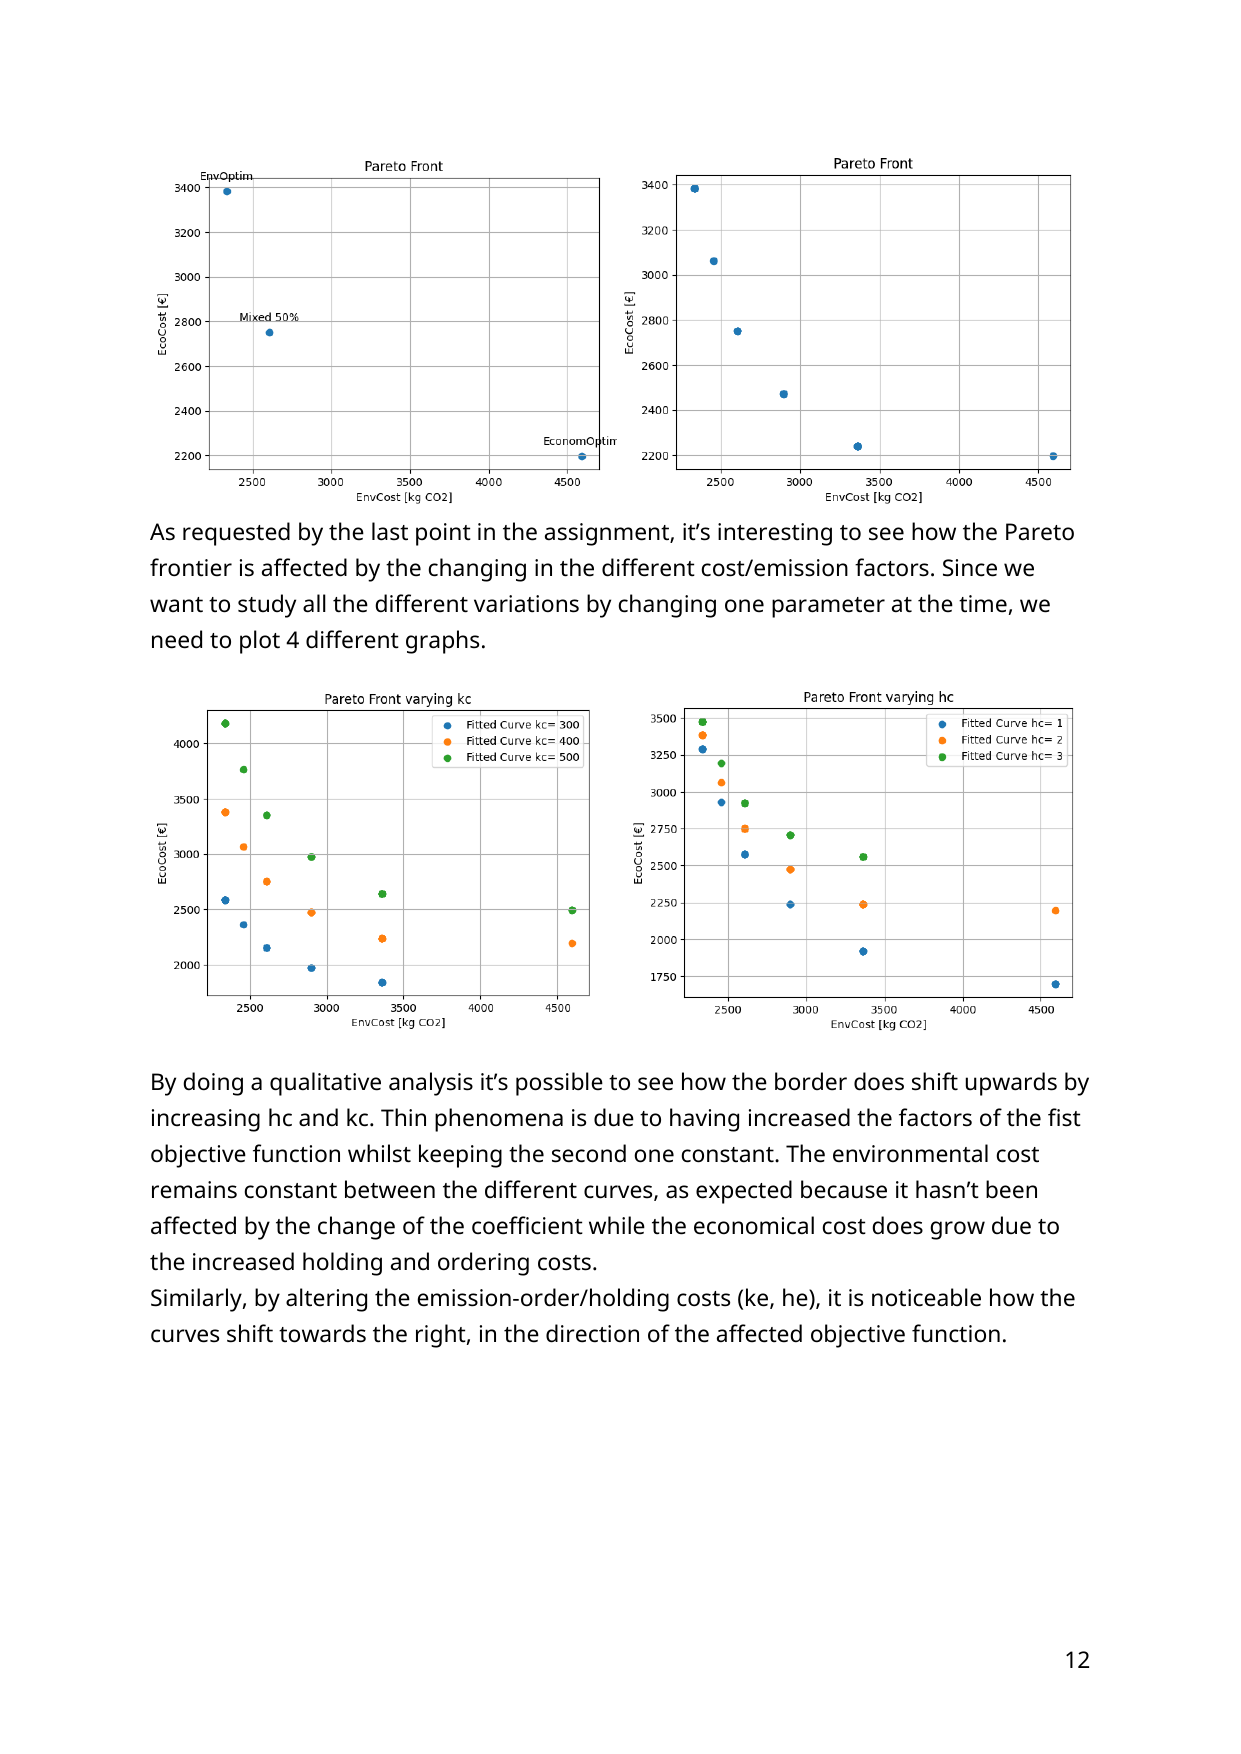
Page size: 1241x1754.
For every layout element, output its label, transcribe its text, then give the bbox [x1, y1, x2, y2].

text Similarly, by altering the emission-order/holding costs (ke, he), it is noticeable how the curves shift towards the right, in the direction of the affected objective function. [150, 1282, 1090, 1349]
picture [626, 683, 1080, 1038]
picture [150, 150, 1078, 511]
text As requested by the last point in the assignment, it’s interesting to see how the Pareto frontier is affected by the changing in the different cost/emission factors. Since we want to study all the different variations by changing one parameter at the time, we need to plot 4 different graphs. [150, 516, 1090, 655]
picture [150, 686, 596, 1036]
